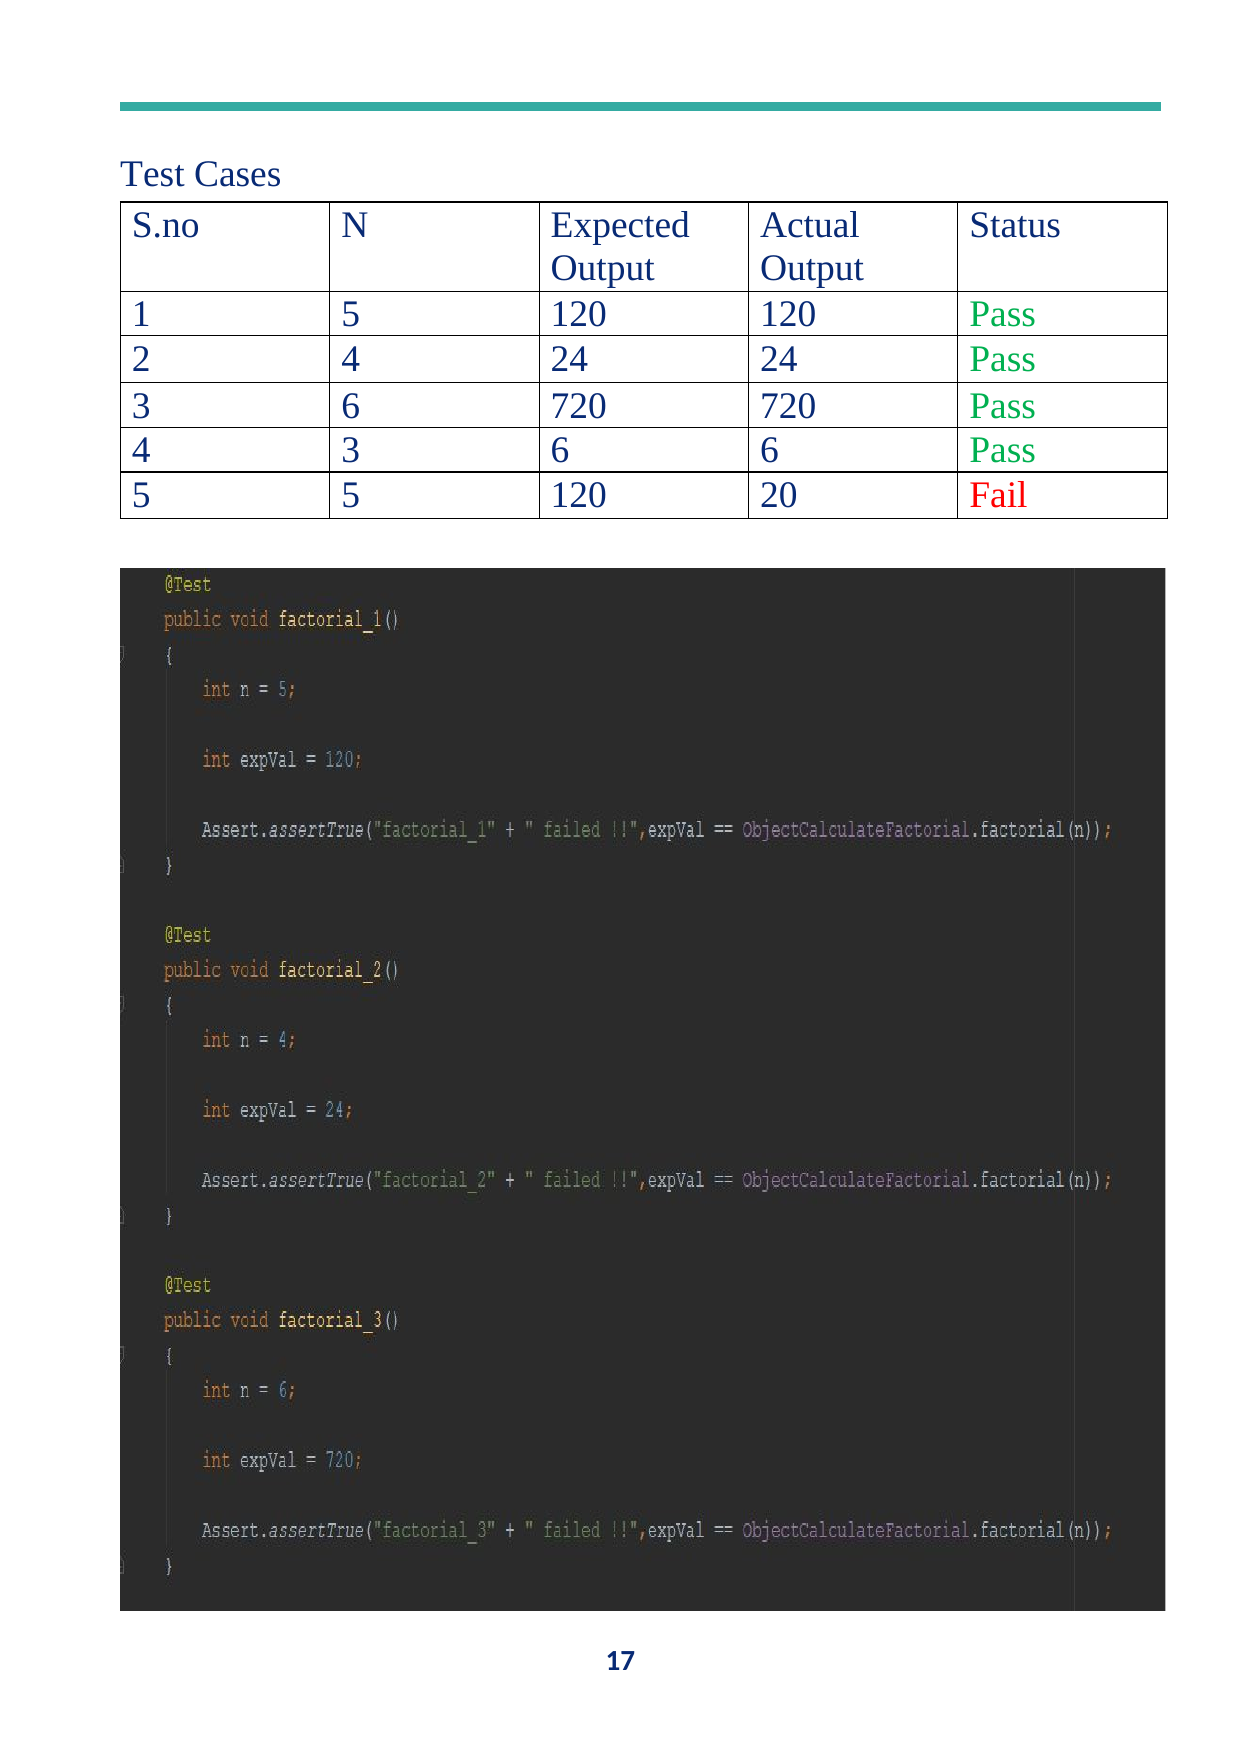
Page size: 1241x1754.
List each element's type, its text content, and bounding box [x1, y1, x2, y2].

table_cell 4 [121, 428, 329, 471]
table_cell Pass [958, 336, 1167, 382]
table_cell 2 [121, 336, 329, 382]
text Test Cases [120, 152, 1120, 195]
table_cell 5 [121, 473, 329, 518]
table_cell Pass [958, 428, 1167, 471]
table_header N [330, 203, 539, 291]
table_cell Pass [958, 383, 1167, 427]
table_cell 5 [330, 292, 539, 335]
table_cell 1 [121, 292, 329, 335]
table_cell 720 [749, 383, 957, 427]
table_header Actual Output [749, 203, 957, 291]
table_cell 6 [749, 428, 957, 471]
table_header Expected Output [540, 203, 748, 291]
table_cell 24 [749, 336, 957, 382]
table_cell Fail [958, 473, 1167, 518]
table_cell 5 [330, 473, 539, 518]
table_cell 6 [330, 383, 539, 427]
table_cell Pass [958, 292, 1167, 335]
table_cell 20 [749, 473, 957, 518]
table_header S.no [121, 203, 329, 291]
table_cell 120 [749, 292, 957, 335]
table_cell 3 [121, 383, 329, 427]
table_cell 24 [540, 336, 748, 382]
table_header Status [958, 203, 1167, 291]
table_cell 6 [540, 428, 748, 471]
table_cell 4 [330, 336, 539, 382]
table_cell 120 [540, 292, 748, 335]
picture [120, 568, 1166, 1611]
table_cell 720 [540, 383, 748, 427]
table_cell 120 [540, 473, 748, 518]
table_cell 3 [330, 428, 539, 471]
